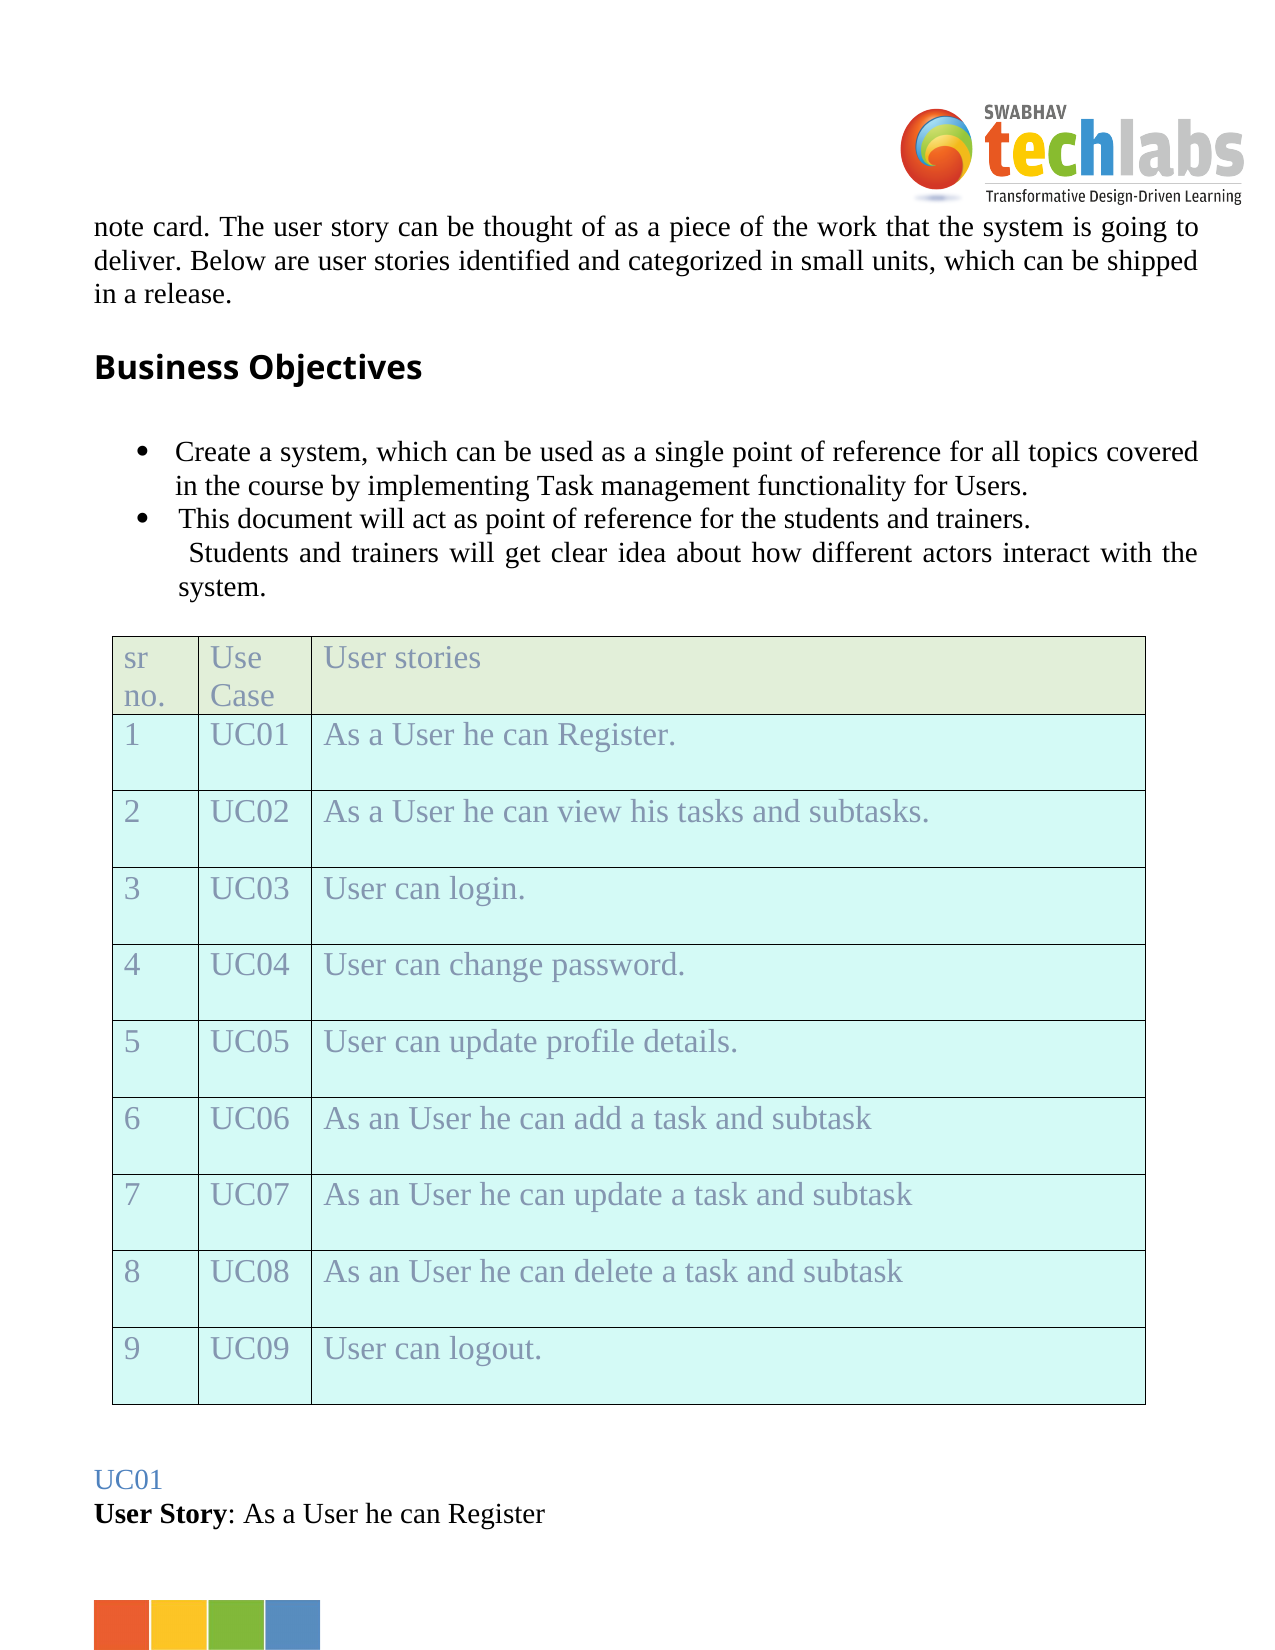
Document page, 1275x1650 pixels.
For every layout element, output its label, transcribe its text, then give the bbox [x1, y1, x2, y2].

table_cell UC09 [199, 1328, 311, 1404]
list Create a system, which can be used as a single point of reference for all topics covered in the course by implementing Task management functionality for Users. [137, 434, 1200, 502]
table_cell As a User he can Register. [312, 715, 1145, 790]
text UC01 [94, 1462, 1200, 1496]
table_cell UC01 [199, 715, 311, 790]
picture [890, 104, 1244, 210]
table_cell 8 [113, 1251, 198, 1327]
table_cell 6 [113, 1098, 198, 1174]
table_cell As a User he can view his tasks and subtasks. [312, 791, 1145, 867]
text Business Objectives [94, 344, 1200, 389]
table_cell UC07 [199, 1175, 311, 1250]
table_cell As an User he can delete a task and subtask [312, 1251, 1145, 1327]
table_cell UC08 [199, 1251, 311, 1327]
picture [93, 1600, 321, 1650]
list Students and trainers will get clear idea about how different actors interact with the system. [178, 535, 1200, 602]
table_cell UC04 [199, 945, 311, 1020]
table_cell User can login. [312, 868, 1145, 944]
table_header Use Case [199, 637, 311, 714]
list This document will act as point of reference for the students and trainers. [94, 502, 1200, 535]
table_cell User can change password. [312, 945, 1145, 1020]
table_cell 1 [113, 715, 198, 790]
text User Story: As a User he can Register [94, 1496, 1200, 1529]
table_cell UC03 [199, 868, 311, 944]
table_cell 7 [113, 1175, 198, 1250]
table_cell As an User he can update a task and subtask [312, 1175, 1145, 1250]
table_cell 2 [113, 791, 198, 867]
table_cell 3 [113, 868, 198, 944]
table_cell 5 [113, 1021, 198, 1097]
table_cell User can logout. [312, 1328, 1145, 1404]
table_header User stories [312, 637, 1145, 714]
table_cell As an User he can add a task and subtask [312, 1098, 1145, 1174]
table_header sr no. [113, 637, 198, 714]
table_cell UC06 [199, 1098, 311, 1174]
table_cell User can update profile details. [312, 1021, 1145, 1097]
table_cell 4 [113, 945, 198, 1020]
table_cell 9 [113, 1328, 198, 1404]
table_cell UC02 [199, 791, 311, 867]
table_cell UC05 [199, 1021, 311, 1097]
